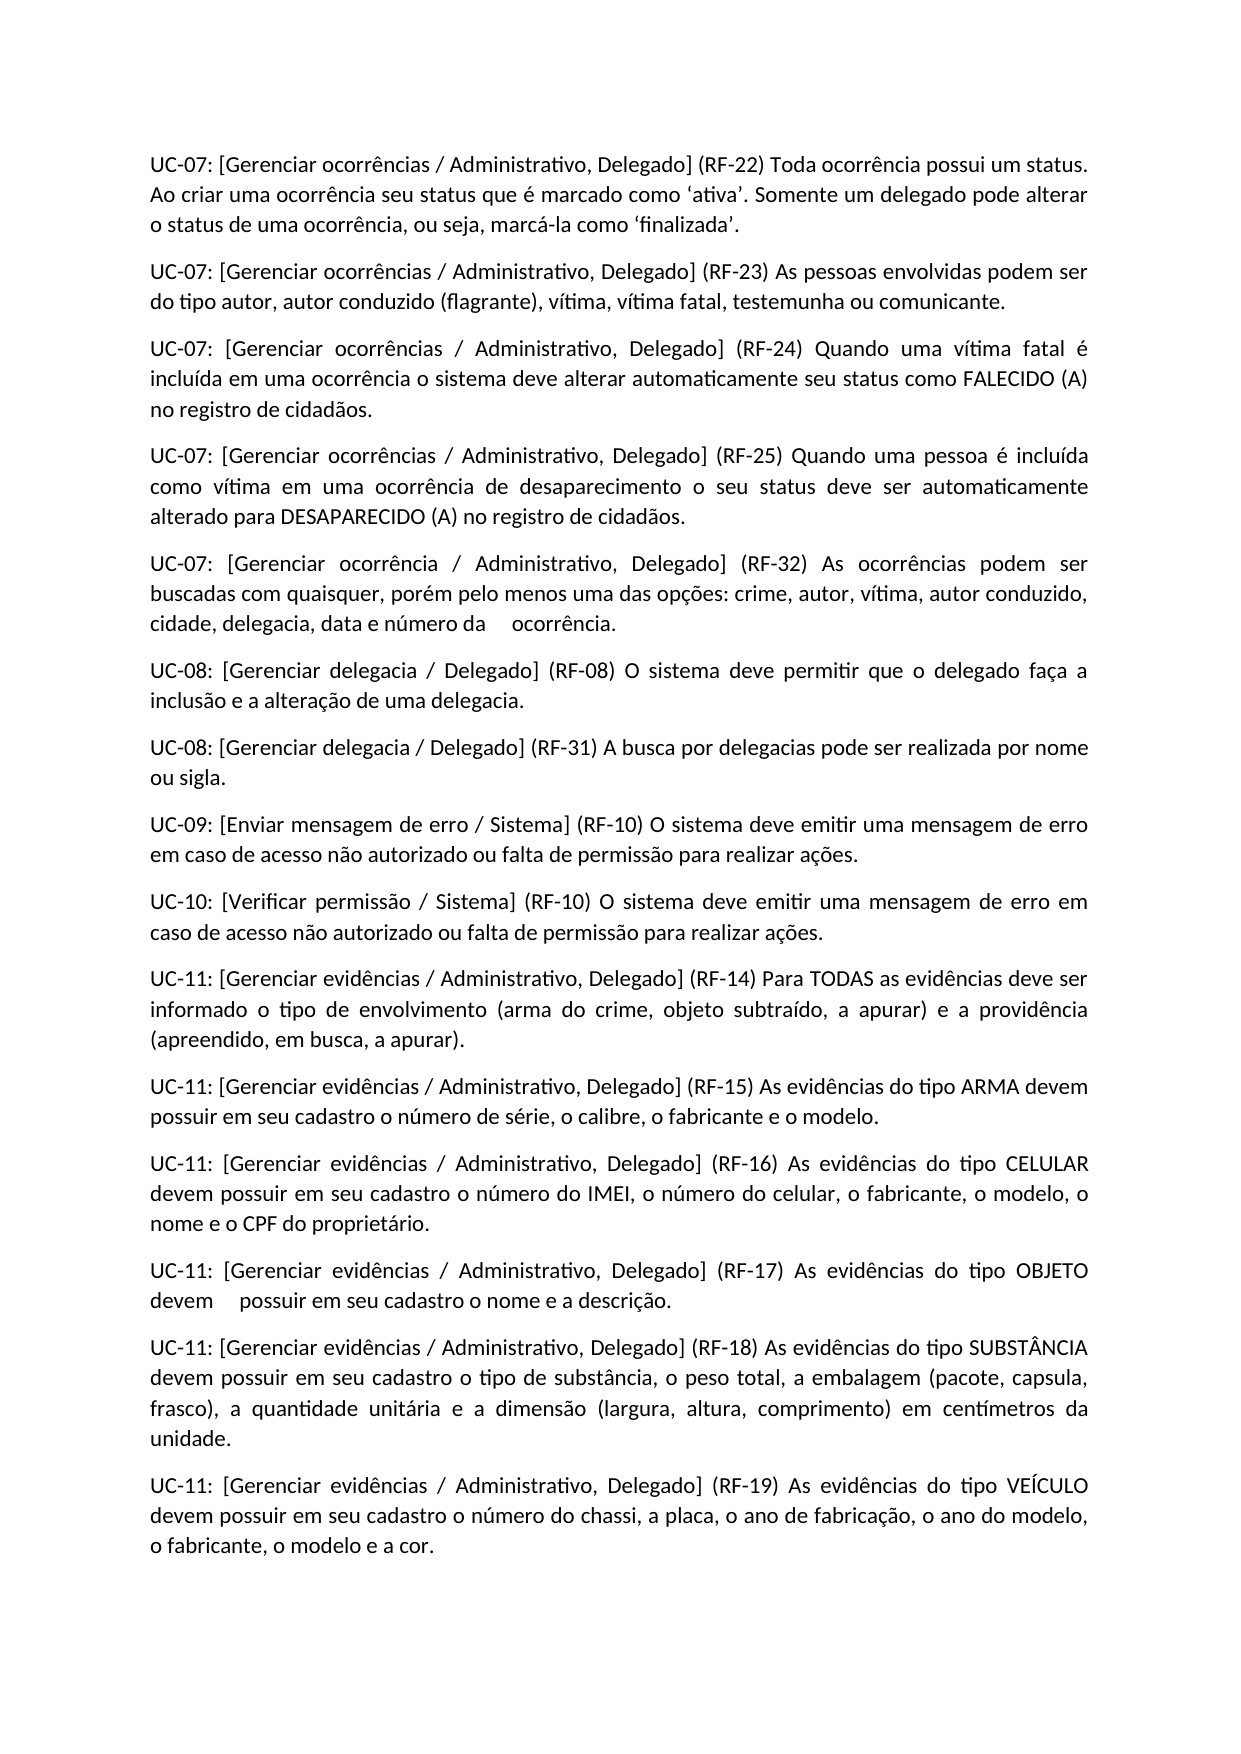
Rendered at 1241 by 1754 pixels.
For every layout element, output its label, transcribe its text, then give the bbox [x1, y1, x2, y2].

text UC-08: [Gerenciar delegacia / Delegado] (RF-08) O sistema deve permitir que o delegado faça a inclusão e a alteração de uma delegacia. [150, 656, 1090, 714]
text UC-11: [Gerenciar evidências / Administrativo, Delegado] (RF-15) As evidências do tipo ARMA devem possuir em seu cadastro o número de série, o calibre, o fabricante e o modelo. [150, 1072, 1090, 1130]
text UC-08: [Gerenciar delegacia / Delegado] (RF-31) A busca por delegacias pode ser realizada por nome ou sigla. [150, 733, 1090, 792]
text UC-11: [Gerenciar evidências / Administrativo, Delegado] (RF-19) As evidências do tipo VEÍCULO devem possuir em seu cadastro o número do chassi, a placa, o ano de fabricação, o ano do modelo, o fabricante, o modelo e a cor. [150, 1471, 1090, 1559]
text UC-11: [Gerenciar evidências / Administrativo, Delegado] (RF-14) Para TODAS as evidências deve ser informado o tipo de envolvimento (arma do crime, objeto subtraído, a apurar) e a providência (apreendido, em busca, a apurar). [150, 964, 1090, 1053]
text UC-09: [Enviar mensagem de erro / Sistema] (RF-10) O sistema deve emitir uma mensagem de erro em caso de acesso não autorizado ou falta de permissão para realizar ações. [150, 810, 1090, 869]
text UC-11: [Gerenciar evidências / Administrativo, Delegado] (RF-16) As evidências do tipo CELULAR devem possuir em seu cadastro o número do IMEI, o número do celular, o fabricante, o modelo, o nome e o CPF do proprietário. [150, 1149, 1090, 1237]
text UC-07: [Gerenciar ocorrências / Administrativo, Delegado] (RF-23) As pessoas envolvidas podem ser do tipo autor, autor conduzido (flagrante), vítima, vítima fatal, testemunha ou comunicante. [150, 257, 1090, 316]
text UC-07: [Gerenciar ocorrências / Administrativo, Delegado] (RF-22) Toda ocorrência possui um status. Ao criar uma ocorrência seu status que é marcado como ‘ativa’. Somente um delegado pode alterar o status de uma ocorrência, ou seja, marcá-la como ‘finalizada’. [150, 150, 1090, 238]
text UC-10: [Verificar permissão / Sistema] (RF-10) O sistema deve emitir uma mensagem de erro em caso de acesso não autorizado ou falta de permissão para realizar ações. [150, 887, 1090, 946]
text UC-11: [Gerenciar evidências / Administrativo, Delegado] (RF-18) As evidências do tipo SUBSTÂNCIA devem possuir em seu cadastro o tipo de substância, o peso total, a embalagem (pacote, capsula, frasco), a quantidade unitária e a dimensão (largura, altura, comprimento) em centímetros da unidade. [150, 1333, 1090, 1452]
text UC-11: [Gerenciar evidências / Administrativo, Delegado] (RF-17) As evidências do tipo OBJETO devem possuir em seu cadastro o nome e a descrição. [150, 1256, 1090, 1314]
text UC-07: [Gerenciar ocorrências / Administrativo, Delegado] (RF-24) Quando uma vítima fatal é incluída em uma ocorrência o sistema deve alterar automaticamente seu status como FALECIDO (A) no registro de cidadãos. [150, 334, 1090, 423]
text UC-07: [Gerenciar ocorrência / Administrativo, Delegado] (RF-32) As ocorrências podem ser buscadas com quaisquer, porém pelo menos uma das opções: crime, autor, vítima, autor conduzido, cidade, delegacia, data e número da ocorrência. [150, 549, 1090, 637]
text UC-07: [Gerenciar ocorrências / Administrativo, Delegado] (RF-25) Quando uma pessoa é incluída como vítima em uma ocorrência de desaparecimento o seu status deve ser automaticamente alterado para DESAPARECIDO (A) no registro de cidadãos. [150, 442, 1090, 530]
